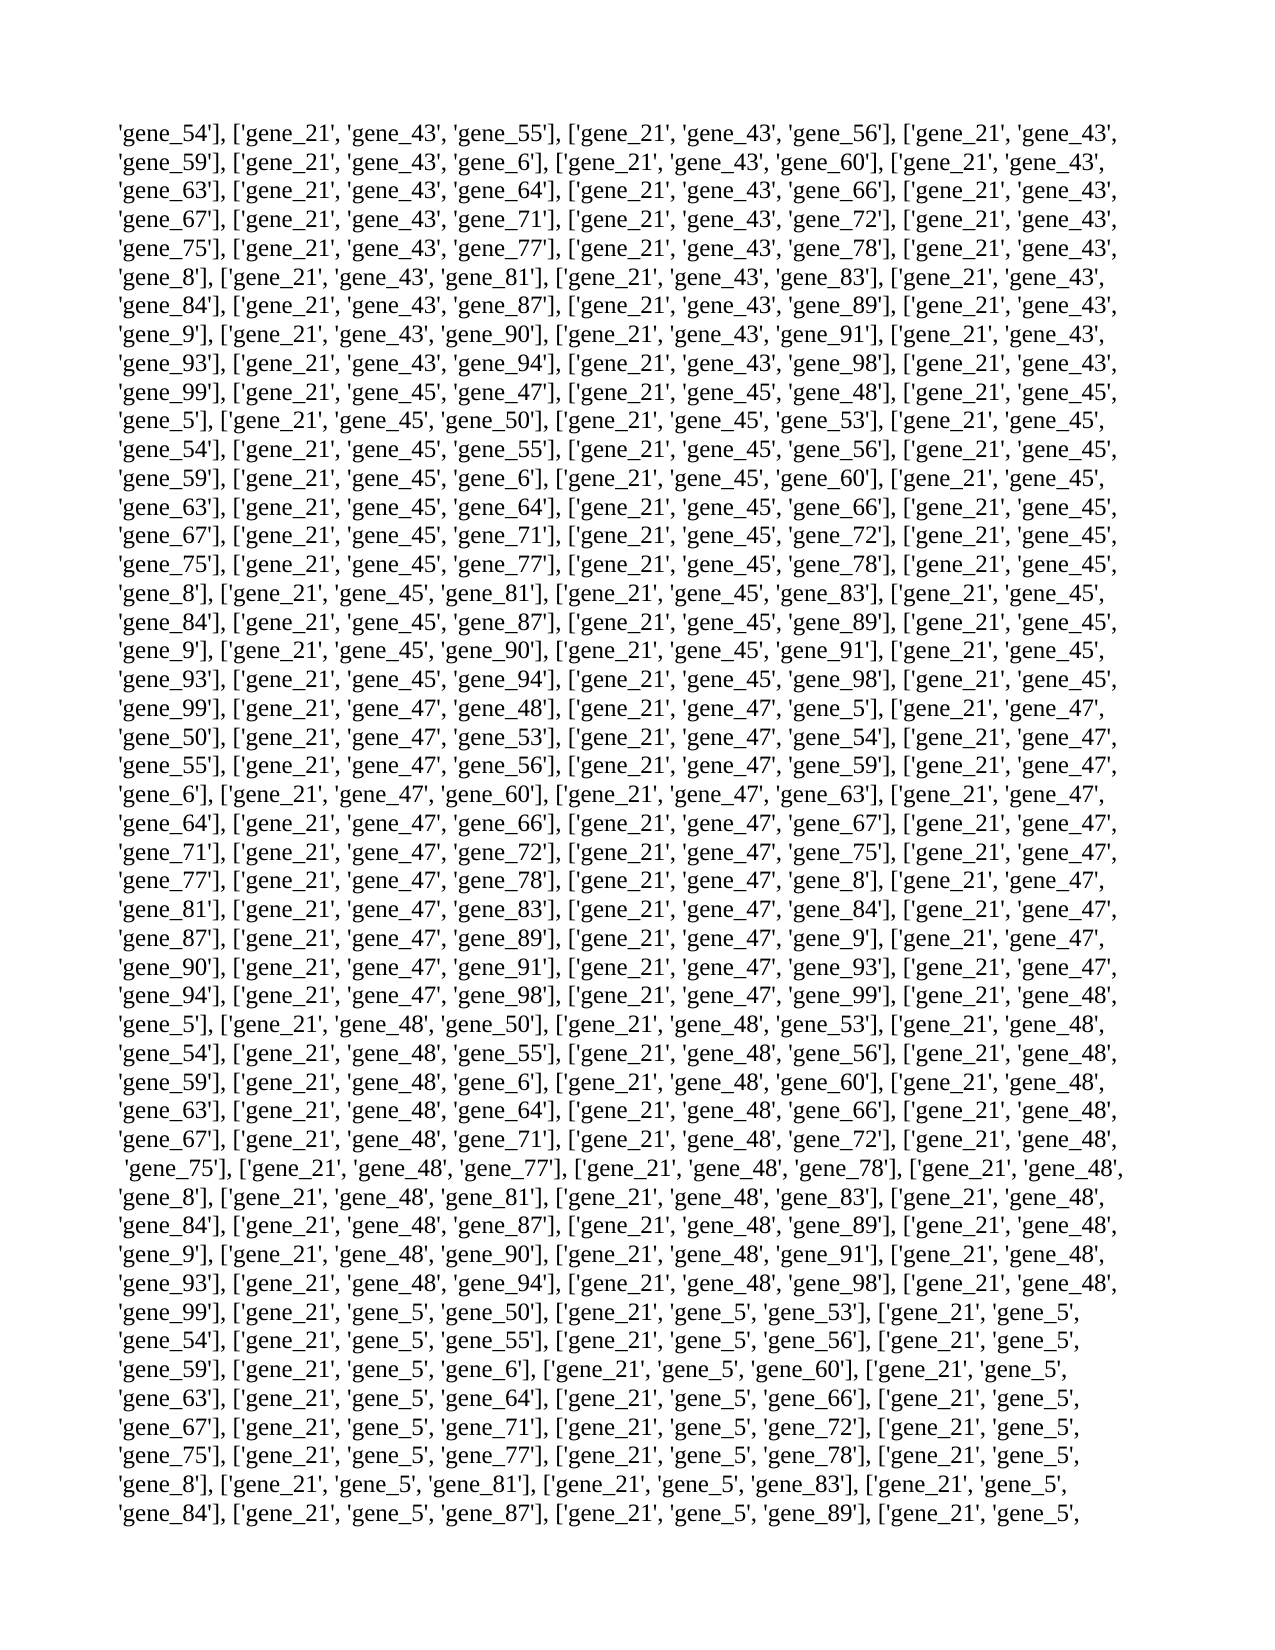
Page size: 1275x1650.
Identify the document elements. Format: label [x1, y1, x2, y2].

text [118, 118, 1157, 1153]
text [118, 1153, 1157, 1527]
